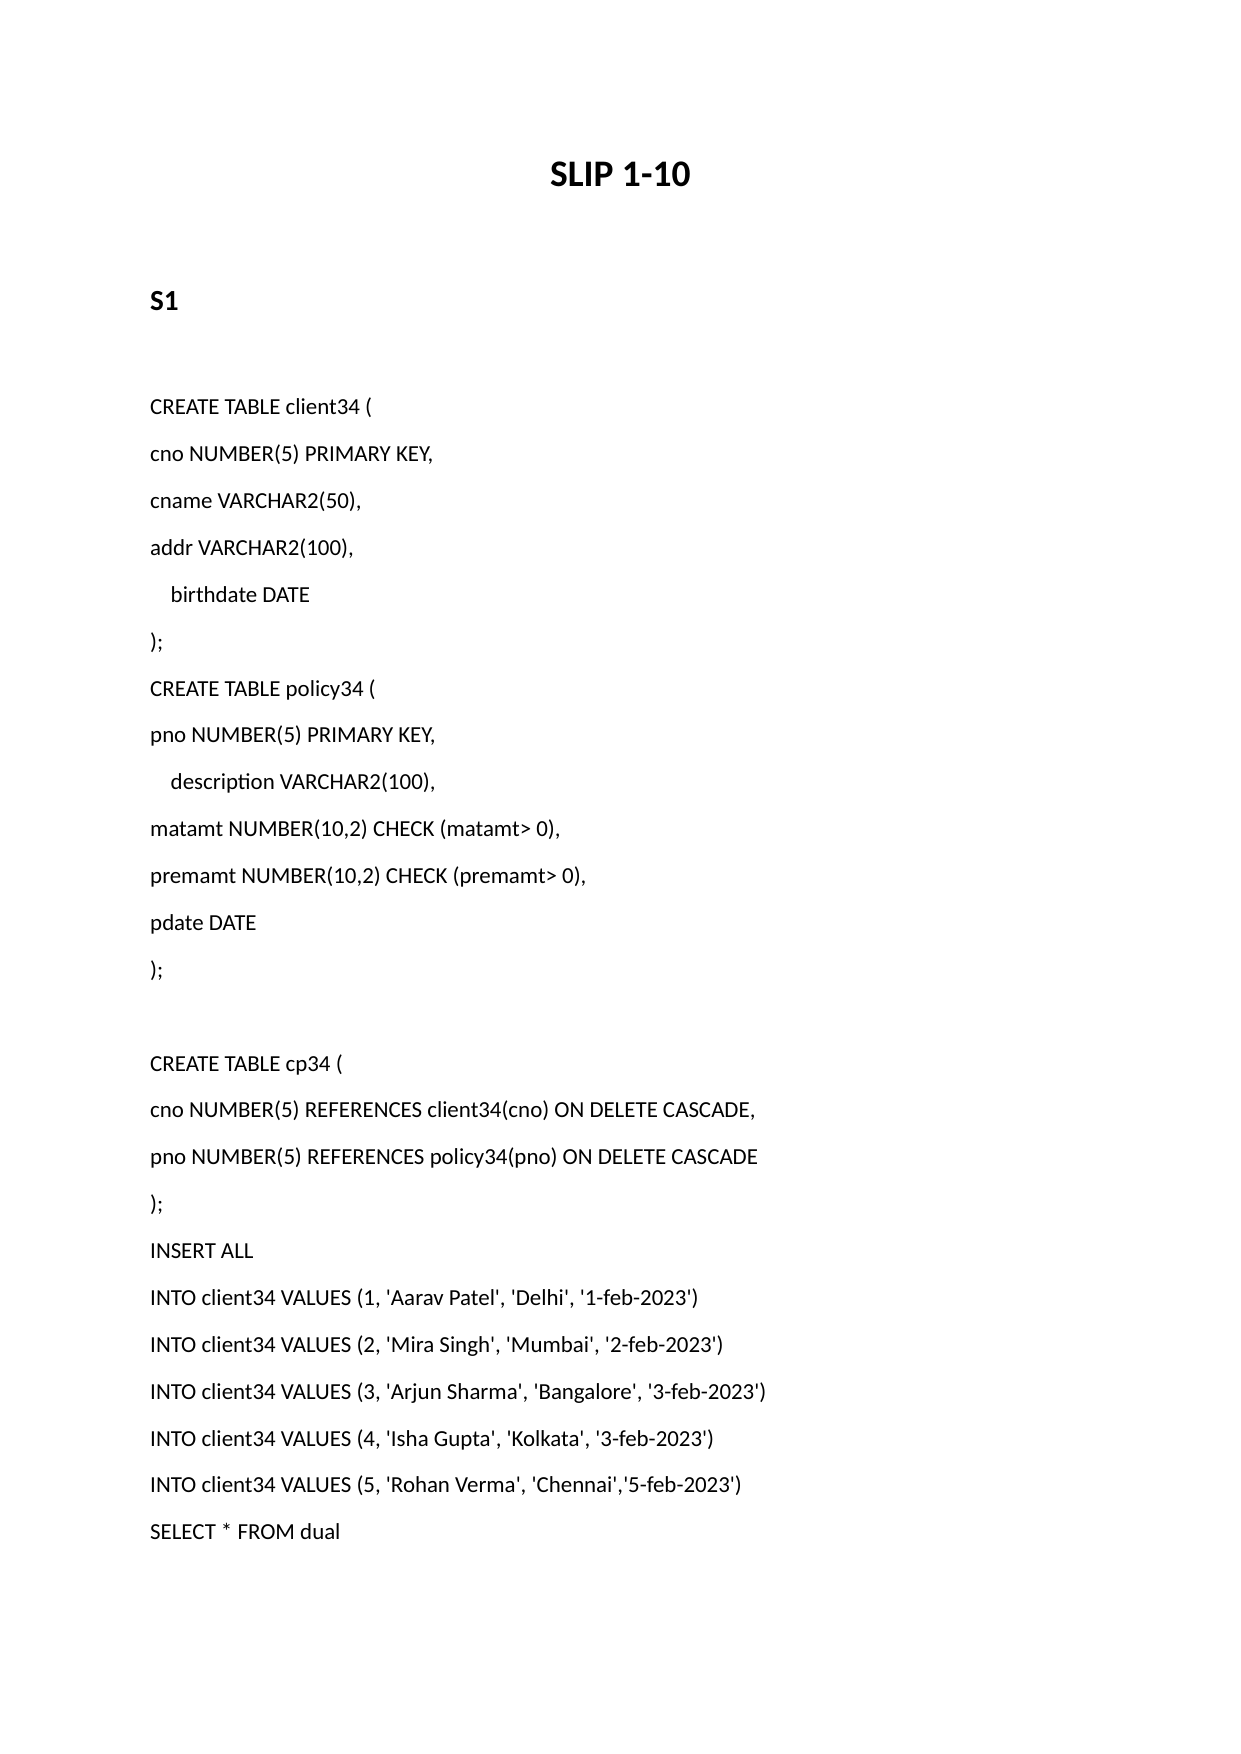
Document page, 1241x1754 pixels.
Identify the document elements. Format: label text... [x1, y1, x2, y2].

text addr VARCHAR2(100), [150, 533, 1090, 561]
text birthdate DATE [150, 580, 1090, 608]
text CREATE TABLE client34 ( [150, 392, 1090, 421]
text premamt NUMBER(10,2) CHECK (premamt> 0), [150, 861, 1090, 889]
text INTO client34 VALUES (5, 'Rohan Verma', 'Chennai','5-feb-2023') [150, 1471, 1090, 1499]
text cname VARCHAR2(50), [150, 486, 1090, 514]
text cno NUMBER(5) PRIMARY KEY, [150, 439, 1090, 467]
text INTO client34 VALUES (4, 'Isha Gupta', 'Kolkata', '3-feb-2023') [150, 1424, 1090, 1452]
text CREATE TABLE policy34 ( [150, 674, 1090, 702]
text matamt NUMBER(10,2) CHECK (matamt> 0), [150, 814, 1090, 842]
text CREATE TABLE cp34 ( [150, 1049, 1090, 1077]
text ); [150, 627, 1090, 655]
text ); [150, 1189, 1090, 1217]
text pno NUMBER(5) REFERENCES policy34(pno) ON DELETE CASCADE [150, 1142, 1090, 1171]
text pno NUMBER(5) PRIMARY KEY, [150, 721, 1090, 749]
text pdate DATE [150, 908, 1090, 936]
text SELECT * FROM dual [150, 1517, 1090, 1546]
text SLIP 1-10 [150, 150, 1090, 196]
text INSERT ALL [150, 1236, 1090, 1264]
text INTO client34 VALUES (3, 'Arjun Sharma', 'Bangalore', '3-feb-2023') [150, 1377, 1090, 1405]
text cno NUMBER(5) REFERENCES client34(cno) ON DELETE CASCADE, [150, 1096, 1090, 1124]
text description VARCHAR2(100), [150, 767, 1090, 796]
text INTO client34 VALUES (1, 'Aarav Patel', 'Delhi', '1-feb-2023') [150, 1283, 1090, 1311]
text ); [150, 955, 1090, 983]
text INTO client34 VALUES (2, 'Mira Singh', 'Mumbai', '2-feb-2023') [150, 1330, 1090, 1358]
text S1 [150, 282, 1090, 318]
